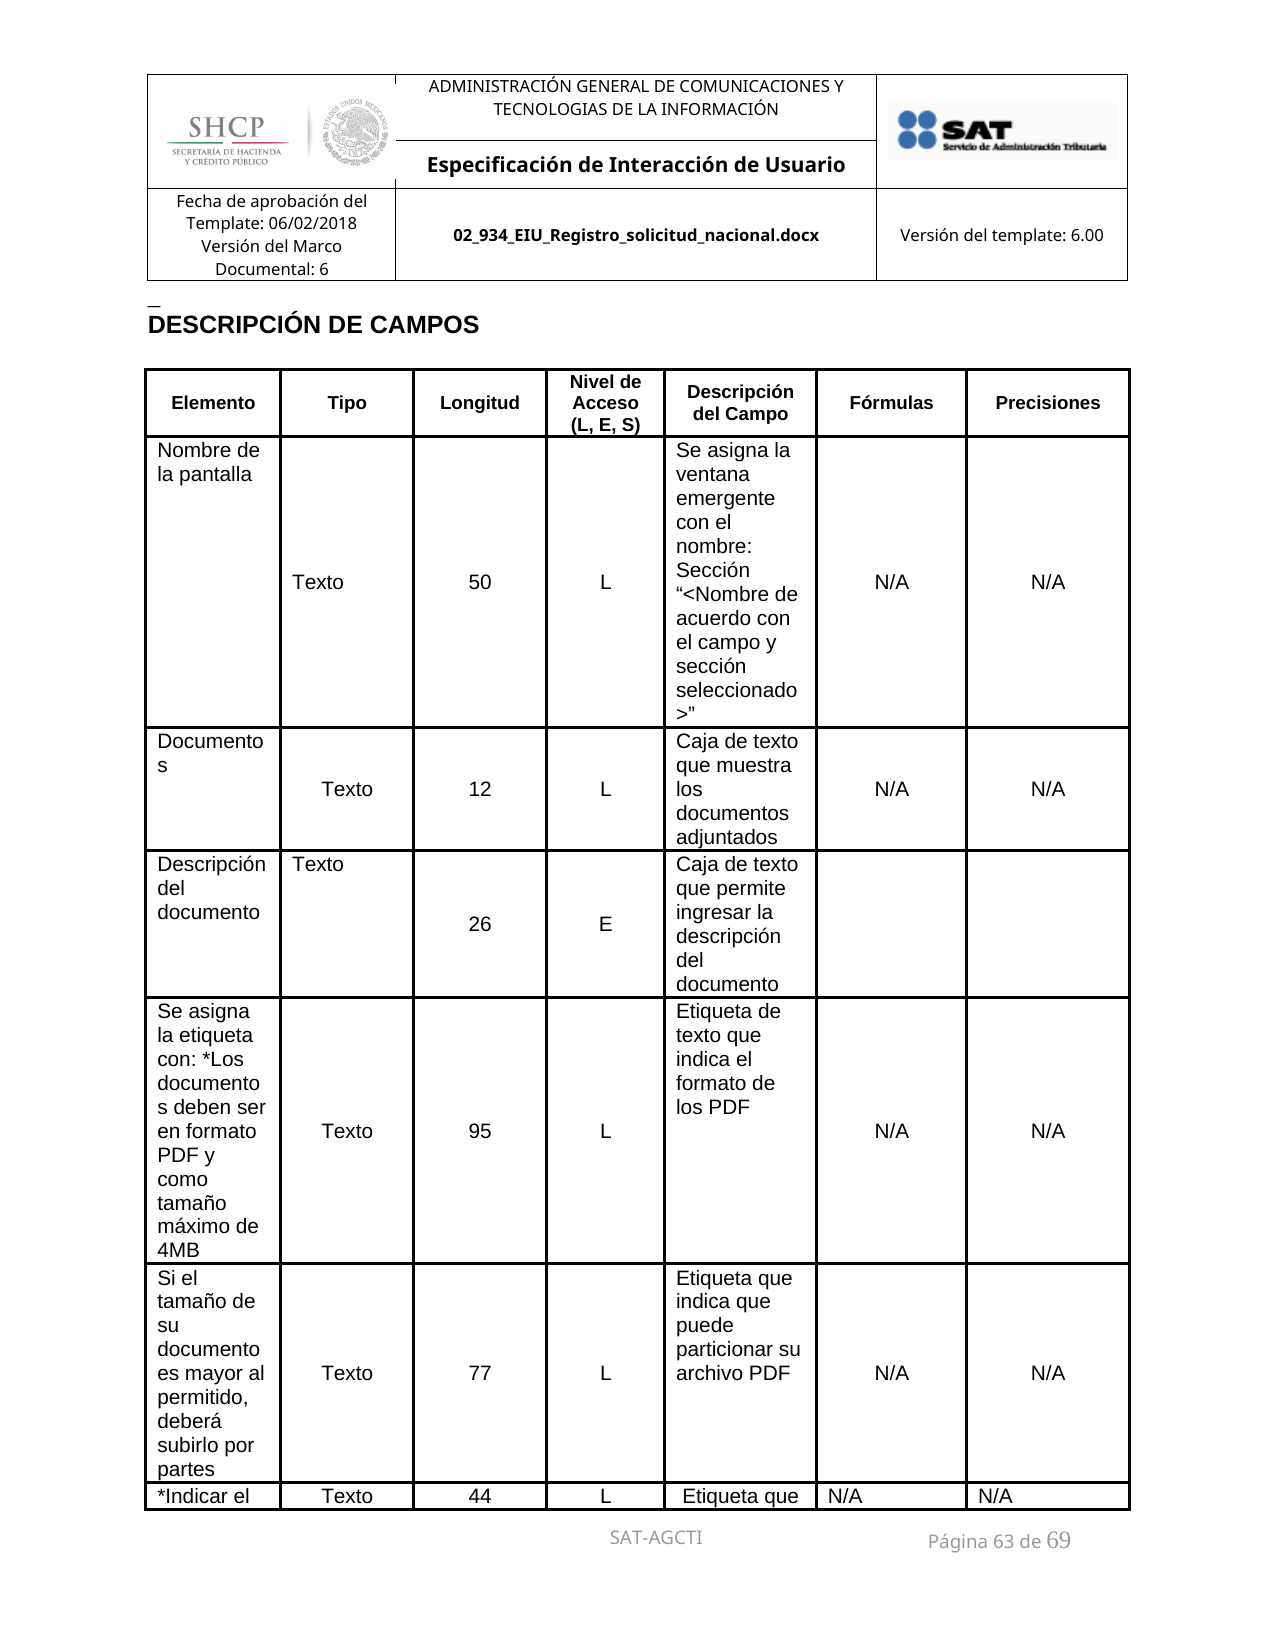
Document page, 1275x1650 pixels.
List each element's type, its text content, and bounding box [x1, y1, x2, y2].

table_cell Nombre de la pantalla [147, 438, 279, 726]
table_header Elemento [147, 371, 279, 435]
table_cell Si el tamaño de su documento es mayor al permitido, deberá subirlo por partes [147, 1265, 279, 1481]
table_cell 50 [415, 438, 545, 726]
table_cell N/A [968, 1484, 1128, 1508]
table_cell 26 [415, 852, 545, 996]
table_header Precisiones [968, 371, 1128, 435]
table_header Descripción del Campo [666, 371, 815, 435]
subtitle Descripción de Campos [148, 310, 1127, 339]
table_cell Texto [282, 1265, 412, 1481]
table_cell L [548, 999, 663, 1262]
table_cell N/A [968, 999, 1128, 1262]
table_cell L [548, 729, 663, 849]
table_cell N/A [818, 1484, 965, 1508]
table_cell N/A [968, 438, 1128, 726]
table_cell E [548, 852, 663, 996]
table_cell Etiqueta que indica que puede particionar su archivo PDF [666, 1265, 815, 1481]
table_cell N/A [818, 438, 965, 726]
table_cell L [548, 1265, 663, 1481]
table_cell 44 [415, 1484, 545, 1508]
table_cell [968, 852, 1128, 996]
table_cell [818, 852, 965, 996]
table_cell Texto [282, 852, 412, 996]
table_cell Se asigna la ventana emergente con el nombre: Sección “<Nombre de acuerdo con el campo y sección seleccionado>” [666, 438, 815, 726]
table_cell Texto [282, 438, 412, 726]
table_cell N/A [818, 999, 965, 1262]
table_cell N/A [968, 729, 1128, 849]
table_cell Texto [282, 729, 412, 849]
table_header Tipo [282, 371, 412, 435]
table_header Fórmulas [818, 371, 965, 435]
table_cell 12 [415, 729, 545, 849]
table_cell Caja de texto que permite ingresar la descripción del documento [666, 852, 815, 996]
table_header Nivel de Acceso (L, E, S) [548, 371, 663, 435]
table_cell Texto [282, 1484, 412, 1508]
picture [158, 84, 396, 179]
table_cell Se asigna la etiqueta con: *Los documentos deben ser en formato PDF y como tamaño máximo de 4MB [147, 999, 279, 1262]
table_cell N/A [818, 1265, 965, 1481]
table_cell Texto [282, 999, 412, 1262]
table_cell N/A [968, 1265, 1128, 1481]
table_cell L [548, 438, 663, 726]
table_header Longitud [415, 371, 545, 435]
table_cell 95 [415, 999, 545, 1262]
table_cell N/A [818, 729, 965, 849]
table_cell Caja de texto que muestra los documentos adjuntados [666, 729, 815, 849]
table_cell L [548, 1484, 663, 1508]
picture [887, 103, 1119, 160]
table_cell Documentos [147, 729, 279, 849]
table_cell 77 [415, 1265, 545, 1481]
table_cell Etiqueta de texto que indica el formato de los PDF [666, 999, 815, 1262]
table_cell Descripción del documento [147, 852, 279, 996]
